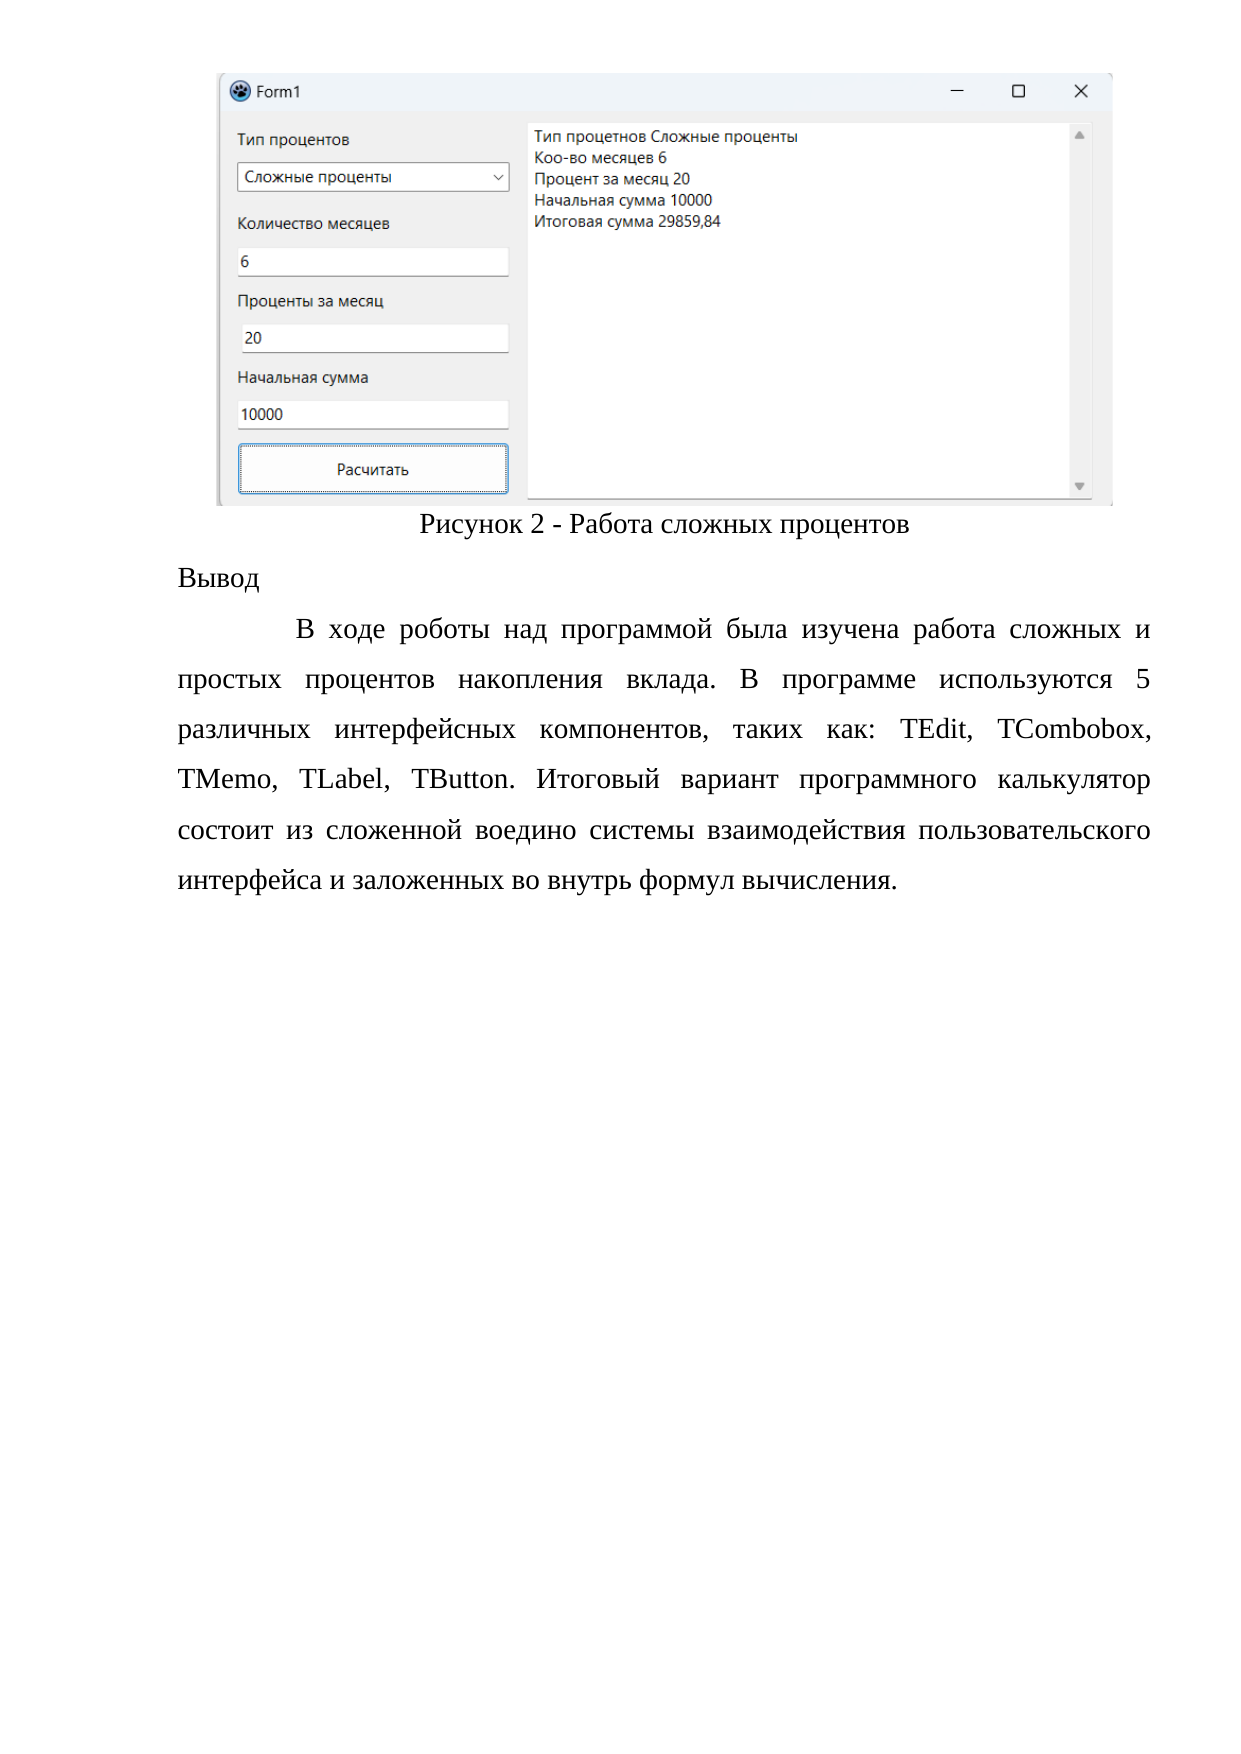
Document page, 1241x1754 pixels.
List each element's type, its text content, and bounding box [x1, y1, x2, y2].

text В ходе роботы над программой была изучена работа сложных и простых процентов накопления вклада. В программе используются 5 различных интерфейсных компонентов, таких как: TEdit, TCombobox, TMemo, TLabel, TButton. Итоговый вариант программного калькулятор состоит из сложенной воедино системы взаимодействия пользовательского интерфейса и заложенных во внутрь формул вычисления. [177, 611, 1152, 896]
picture [216, 73, 1113, 506]
text Рисунок 2 - Работа сложных процентов [177, 506, 1152, 539]
text Вывод [177, 560, 1152, 594]
